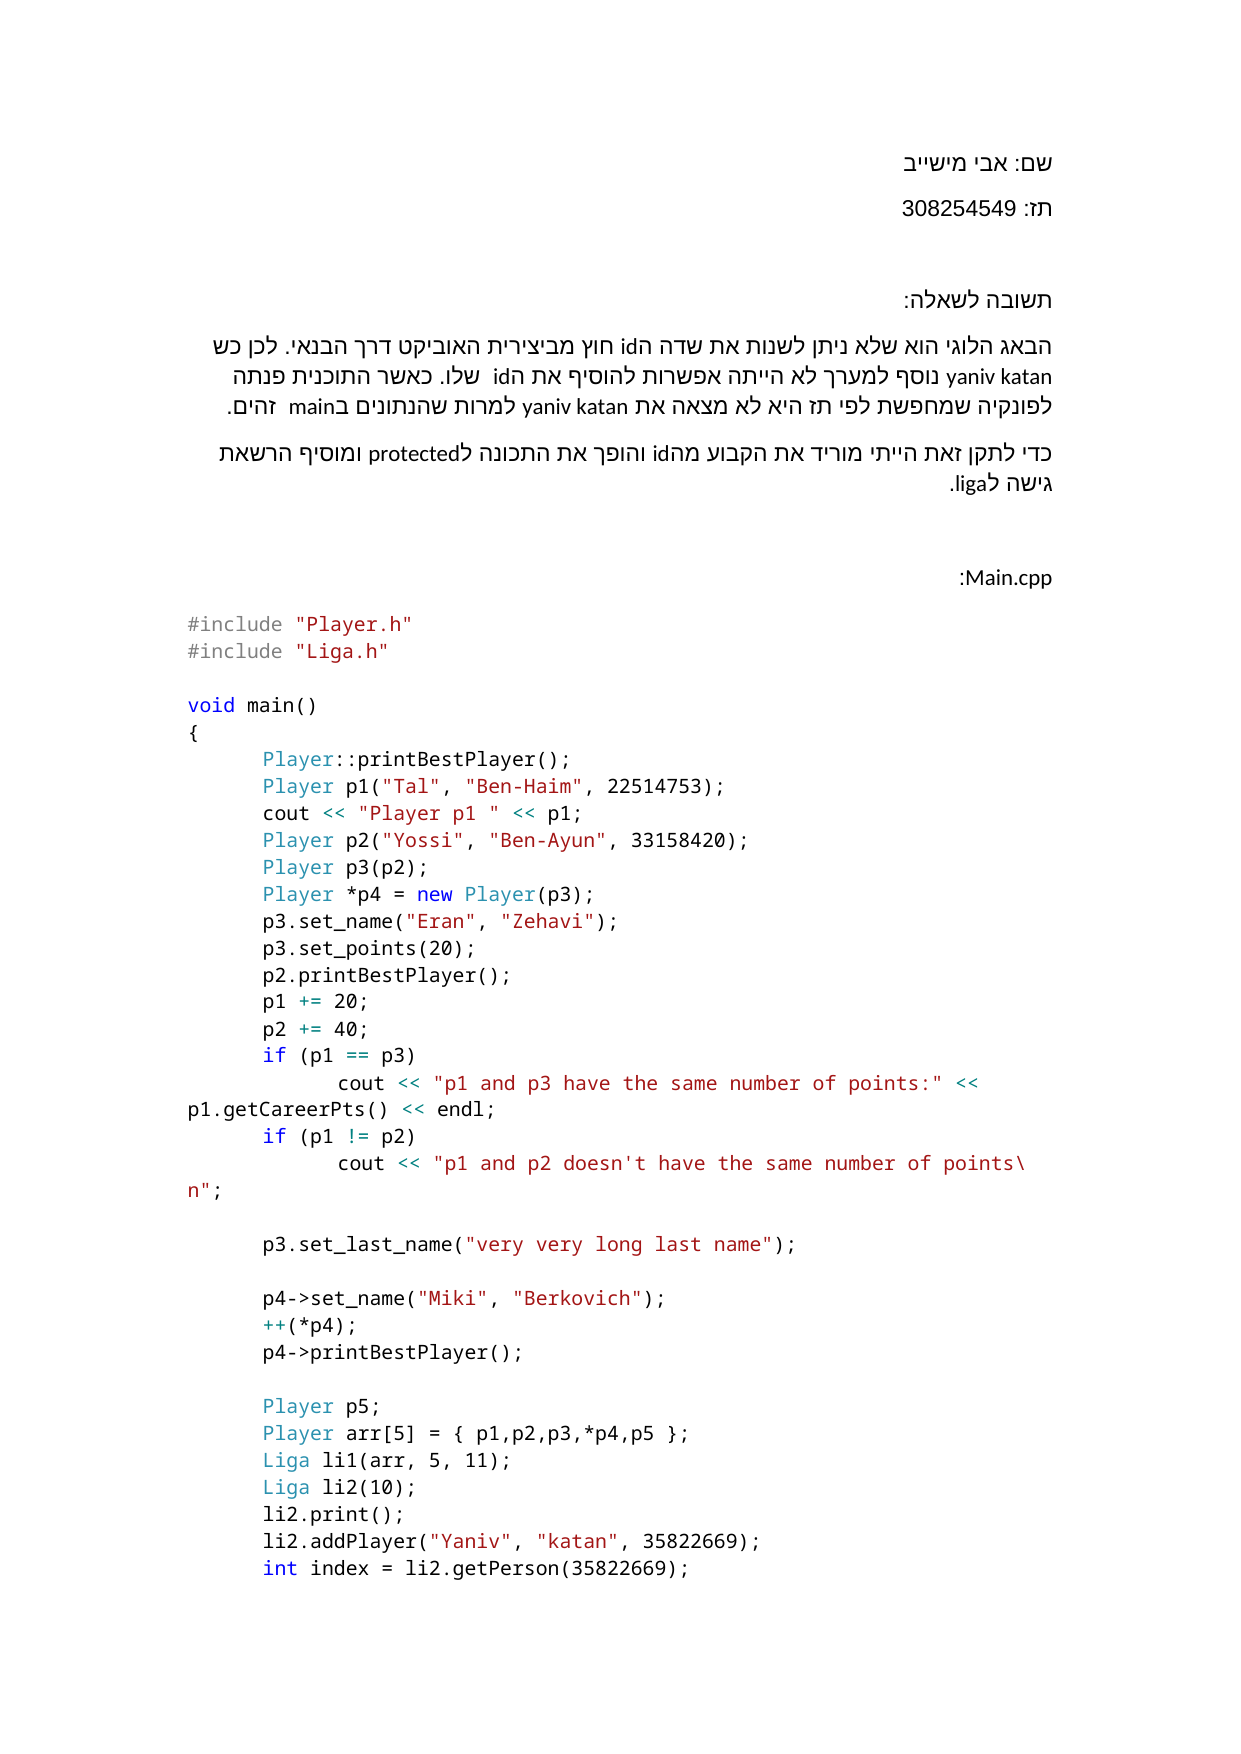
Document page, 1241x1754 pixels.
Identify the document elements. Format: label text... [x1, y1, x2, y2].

text void main() [187, 691, 1053, 718]
text if (p1 != p2) [187, 1123, 1053, 1150]
text p1 += 20; [187, 988, 1053, 1015]
text שם: אבי מישייב [187, 150, 1053, 176]
text #include "Player.h" [187, 610, 1053, 637]
text p2 += 40; [187, 1015, 1053, 1042]
text Player::printBestPlayer(); [187, 745, 1053, 772]
text { [187, 718, 1053, 745]
text p3.set_last_name("very very long last name"); [187, 1231, 1053, 1258]
text int index = li2.getPerson(35822669); [187, 1554, 1053, 1581]
text Main.cpp: [187, 563, 1053, 591]
text Player p5; [187, 1392, 1053, 1419]
text cout << "p1 and p3 have the same number of points:" << p1.getCareerPts() << endl; [187, 1069, 1053, 1123]
text ++(*p4); [187, 1312, 1053, 1338]
text cout << "p1 and p2 doesn't have the same number of points\n"; [187, 1150, 1053, 1204]
text #include "Liga.h" [187, 637, 1053, 664]
text p3.set_points(20); [187, 934, 1053, 961]
text תז: 308254549 [187, 195, 1053, 221]
text תשובה לשאלה: [187, 287, 1053, 313]
text כדי לתקן זאת הייתי מוריד את הקבוע מהid והופך את התכונה לprotected ומוסיף הרשאת גישה לliga. [187, 439, 1053, 497]
text if (p1 == p3) [187, 1042, 1053, 1069]
text Player p2("Yossi", "Ben-Ayun", 33158420); [187, 826, 1053, 853]
text li2.addPlayer("Yaniv", "katan", 35822669); [187, 1527, 1053, 1554]
text הבאג הלוגי הוא שלא ניתן לשנות את שדה הid חוץ מביצירית האוביקט דרך הבנאי. לכן כש yaniv katan נוסף למערך לא הייתה אפשרות להוסיף את הid שלו. כאשר התוכנית פנתה לפונקיה שמחפשת לפי תז היא לא מצאה את yaniv katan למרות שהנתונים בmain זהים. [187, 332, 1053, 421]
text p3.set_name("Eran", "Zehavi"); [187, 907, 1053, 934]
text Player p1("Tal", "Ben-Haim", 22514753); [187, 772, 1053, 799]
text p4->set_name("Miki", "Berkovich"); [187, 1284, 1053, 1312]
text Liga li1(arr, 5, 11); [187, 1446, 1053, 1473]
text p4->printBestPlayer(); [187, 1338, 1053, 1366]
text li2.print(); [187, 1500, 1053, 1527]
text Liga li2(10); [187, 1473, 1053, 1500]
text Player p3(p2); [187, 853, 1053, 880]
text Player *p4 = new Player(p3); [187, 880, 1053, 907]
text cout << "Player p1 " << p1; [187, 799, 1053, 826]
text Player arr[5] = { p1,p2,p3,*p4,p5 }; [187, 1419, 1053, 1446]
text p2.printBestPlayer(); [187, 961, 1053, 988]
